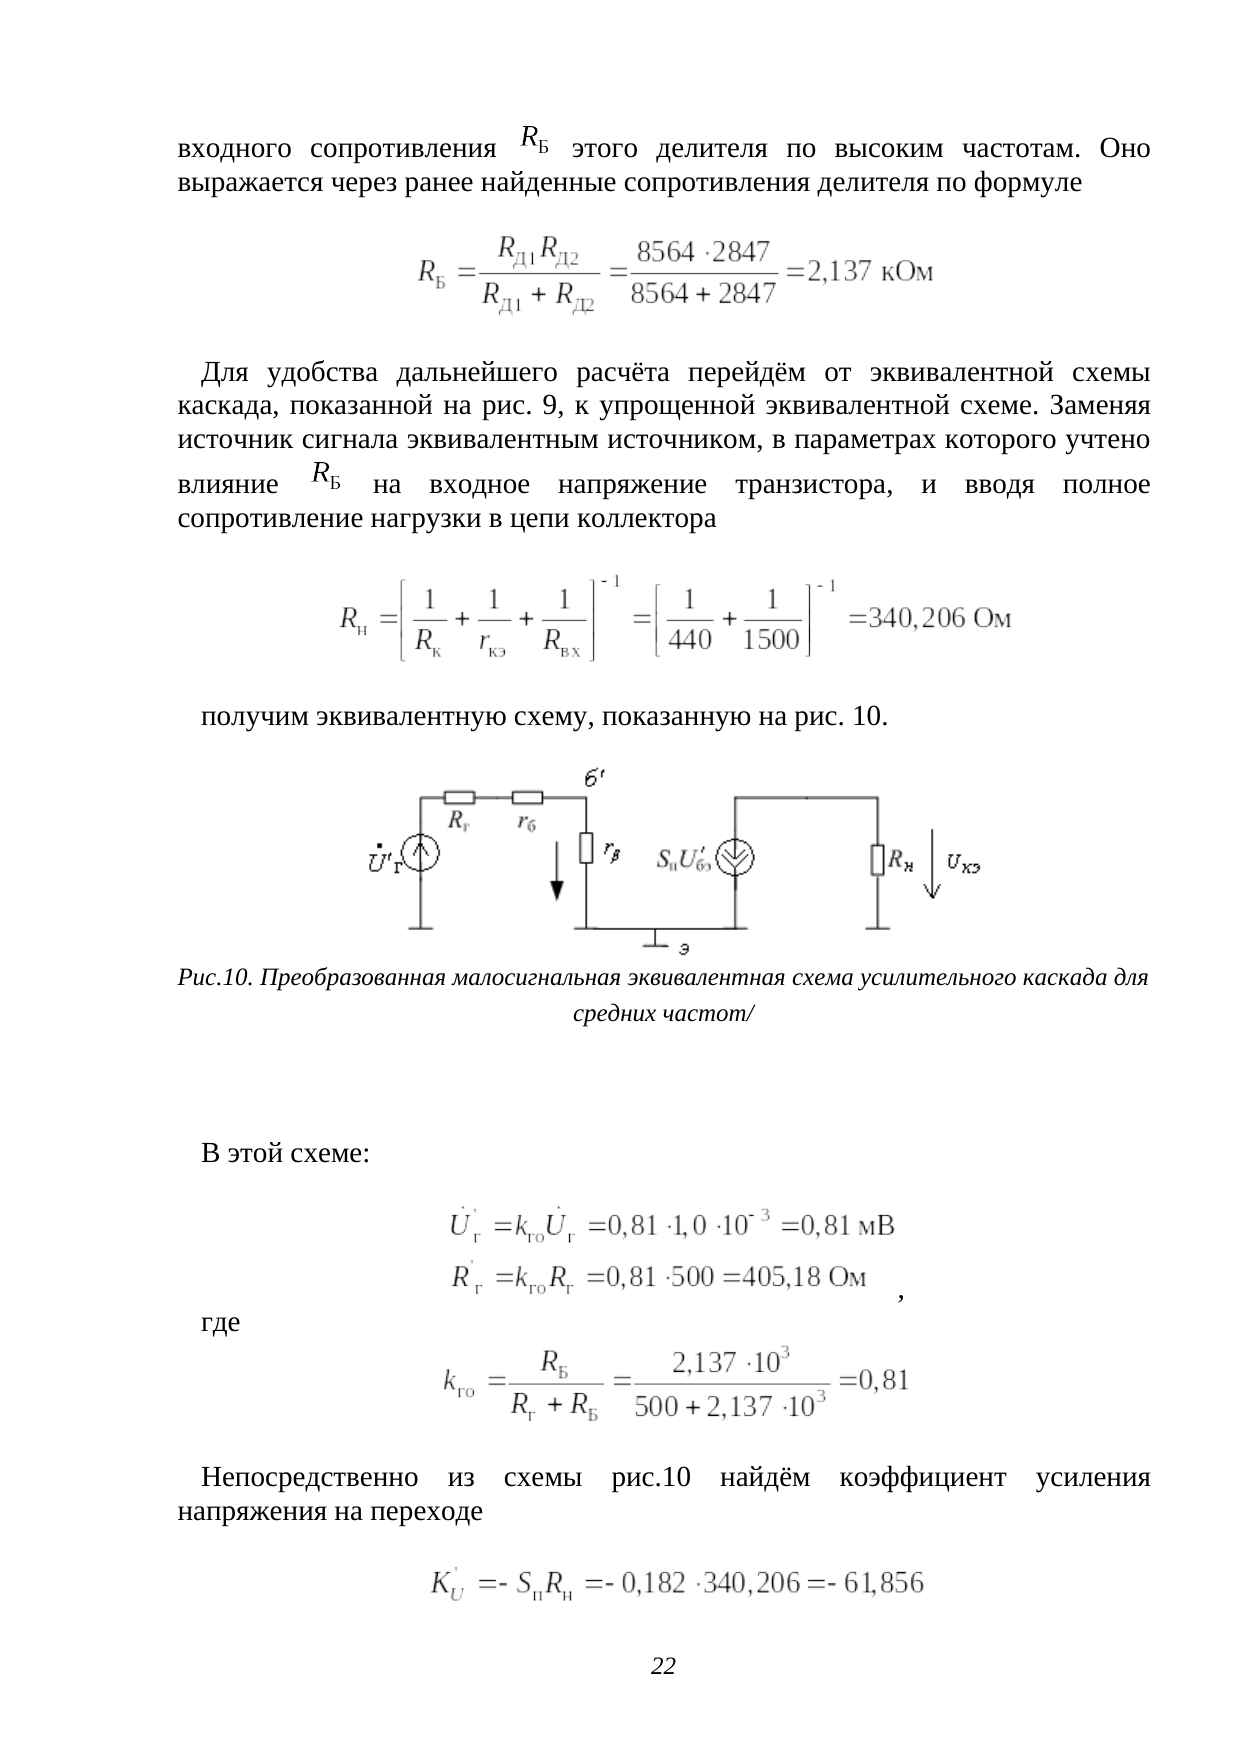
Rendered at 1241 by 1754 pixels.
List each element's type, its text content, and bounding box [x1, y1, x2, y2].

text Рис.10. Преобразованная малосигнальная эквивалентная схема усилительного каскада для средних частот/ [177, 962, 1152, 1027]
picture [365, 765, 988, 963]
text Непосредственно из схемы рис.10 найдём коэффициент усиления напряжения на переходе [177, 1459, 1152, 1526]
text получим эквивалентную схему, показанную на рис. 10. [177, 698, 1152, 732]
text Для удобства дальнейшего расчёта перейдём от эквивалентной схемы каскада, показанной на рис. 9, к упрощенной эквивалентной схеме. Заменяя источник сигнала эквивалентным источником, в параметрах которого учтено влияние на входное напряжение транзистора, и вводя полное сопротивление нагрузки в цепи коллектора [177, 354, 1152, 534]
text В этой схеме: [177, 1135, 1152, 1168]
text где [177, 1304, 1152, 1338]
text , [177, 1202, 1152, 1304]
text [177, 118, 1152, 197]
